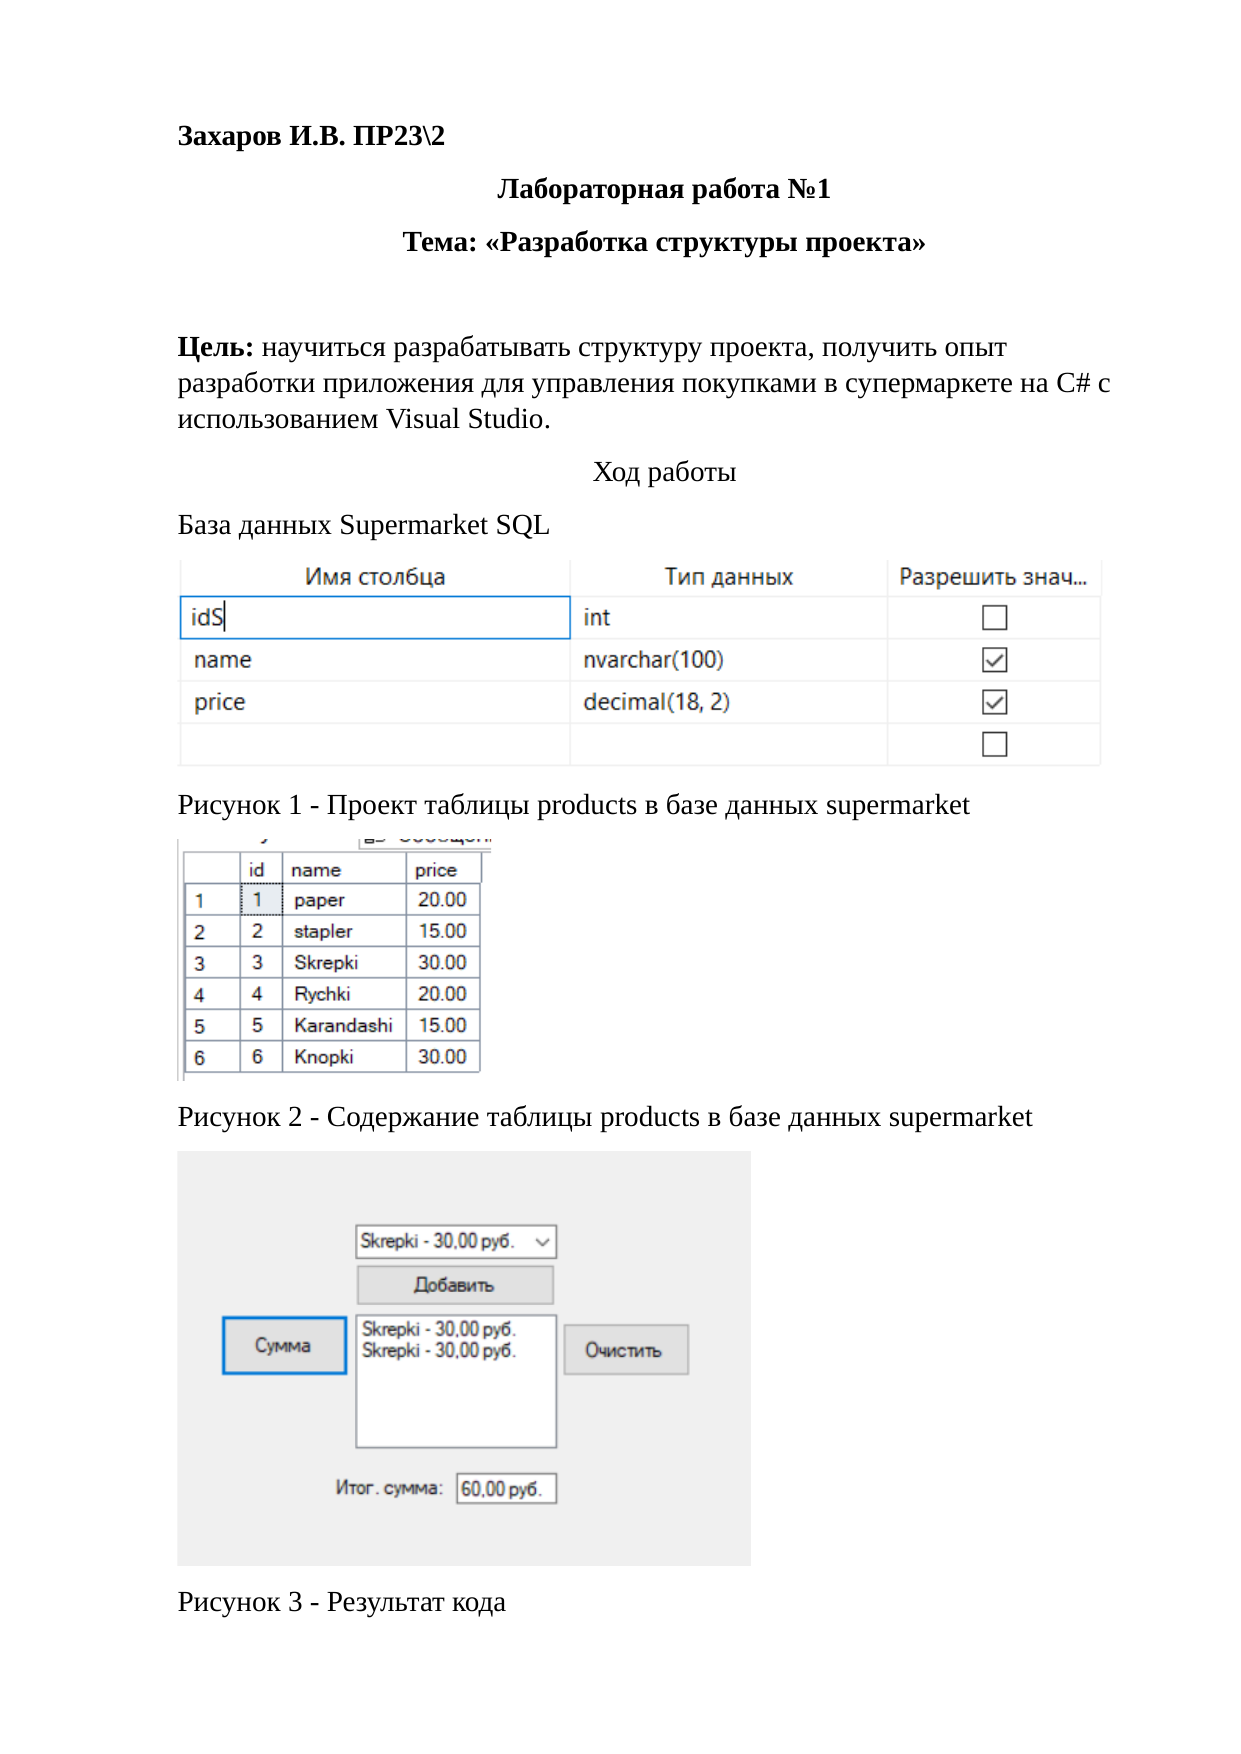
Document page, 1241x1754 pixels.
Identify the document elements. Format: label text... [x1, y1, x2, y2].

picture [177, 560, 1103, 768]
text Тема: «Разработка структуры проекта» [177, 224, 1152, 257]
text Цель: научиться разрабатывать структуру проекта, получить опыт разработки приложения для управления покупками в супермаркете на C# с использованием Visual Studio. [177, 329, 1152, 435]
text Ход работы [177, 454, 1152, 488]
text Рисунок 1 - Проект таблицы products в базе данных supermarket [177, 787, 1152, 820]
text Рисунок 3 - Результат кода [177, 1584, 1152, 1618]
picture [177, 839, 492, 1081]
picture [177, 1151, 751, 1566]
text Рисунок 2 - Содержание таблицы products в базе данных supermarket [177, 1099, 1152, 1133]
text База данных Supermarket SQL [177, 507, 1152, 541]
text Лабораторная работа №1 [177, 171, 1152, 204]
text Захаров И.В. ПР23\2 [177, 118, 1152, 152]
